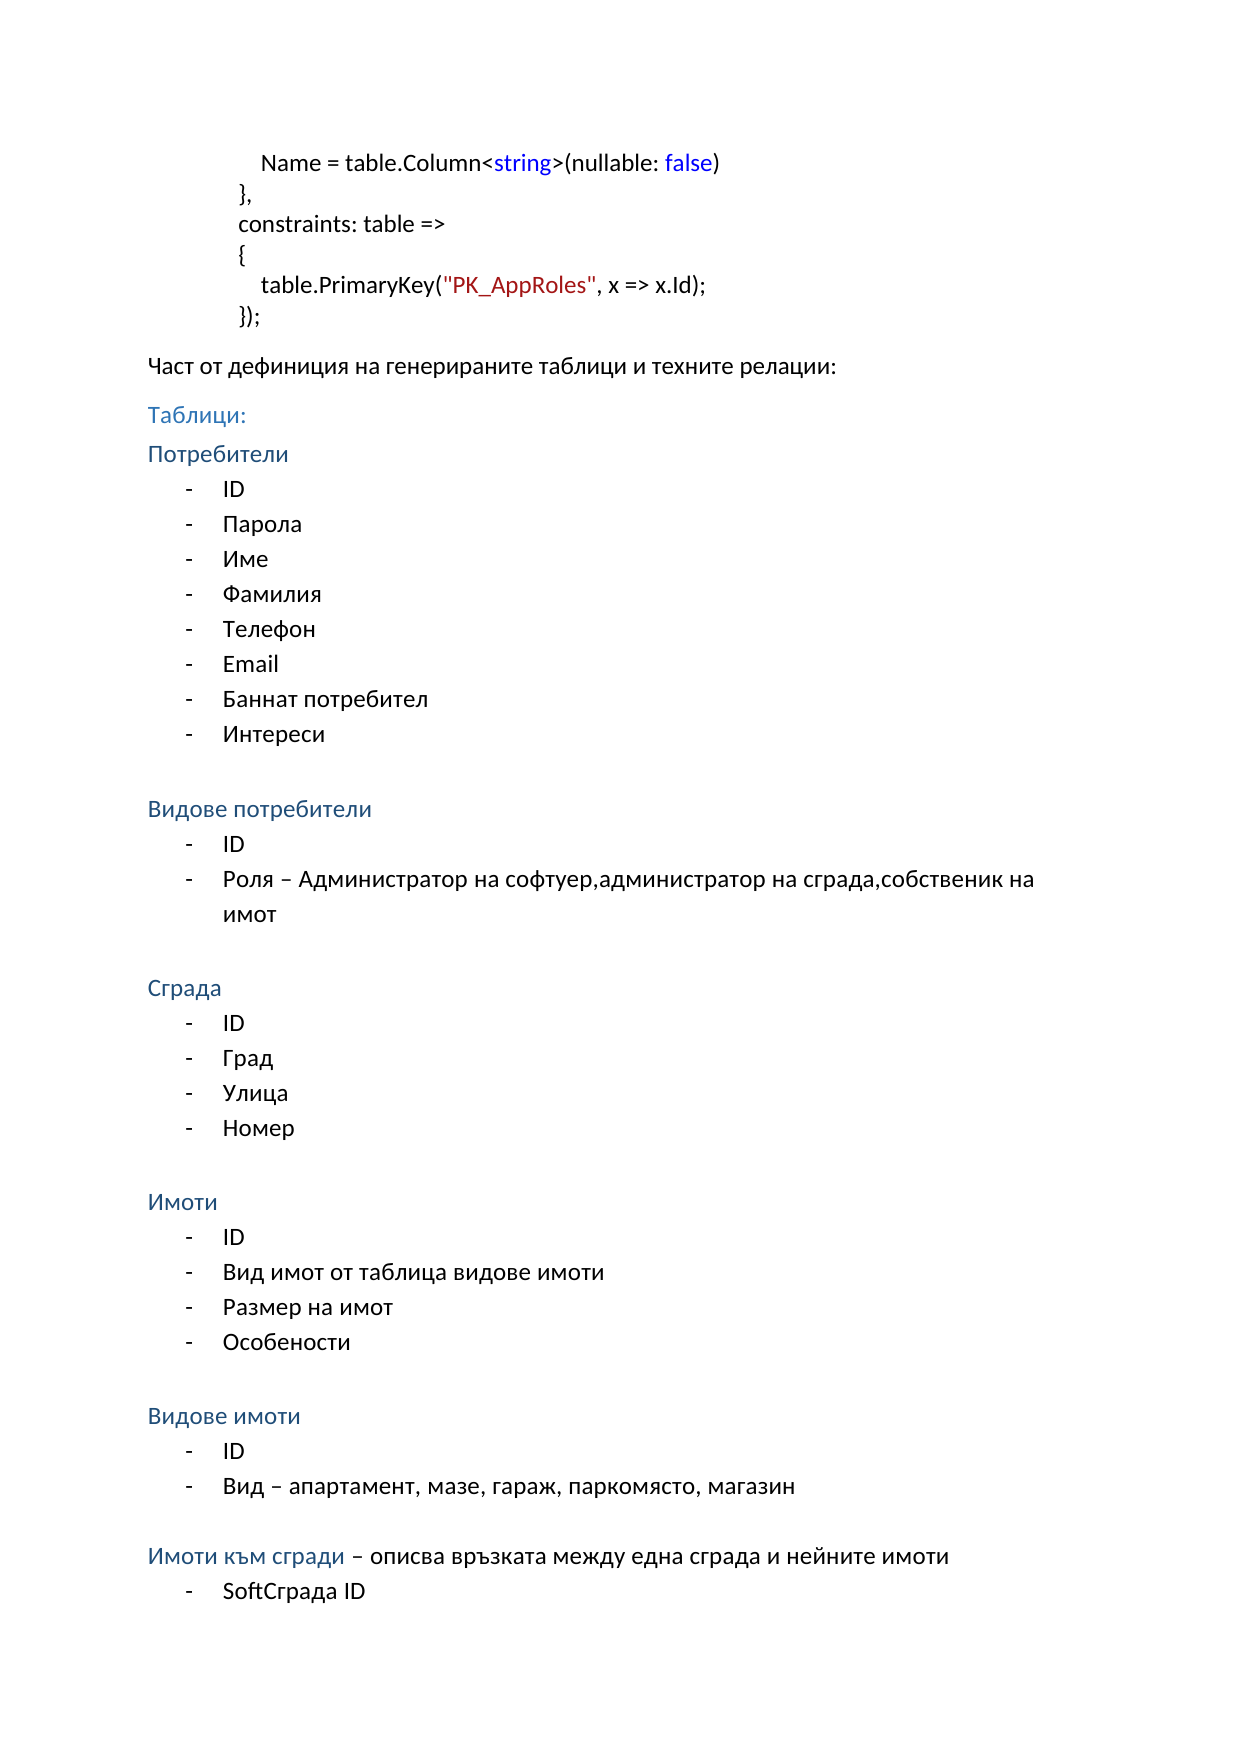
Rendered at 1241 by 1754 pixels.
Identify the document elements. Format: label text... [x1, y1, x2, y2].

list ID [185, 473, 1093, 504]
list Особености [185, 1326, 1093, 1357]
list Име [185, 543, 1093, 574]
list Баннат потребител [185, 683, 1093, 714]
list Вид имот от таблица видове имоти [185, 1256, 1093, 1287]
list Роля – Администратор на софтуер,администратор на сграда,собственик на имот [185, 863, 1093, 928]
text table.PrimaryKey("PK_AppRoles", x => x.Id); [148, 270, 1093, 300]
list Парола [185, 508, 1093, 539]
list ID [185, 1221, 1093, 1252]
list Размер на имот [185, 1291, 1093, 1322]
list Номер [185, 1112, 1093, 1142]
subtitle Потребители [148, 438, 1093, 469]
subtitle Видове имоти [148, 1400, 1093, 1431]
text Имоти към сгради – описва връзката между една сграда и нейните имоти [148, 1540, 1093, 1571]
text }, [148, 178, 1093, 209]
list Email [185, 648, 1093, 679]
list Вид – апартамент, мазе, гараж, паркомясто, магазин [185, 1470, 1093, 1501]
subtitle Таблици: [148, 399, 1093, 430]
list Улица [185, 1077, 1093, 1107]
subtitle Сграда [148, 972, 1093, 1002]
text }); [148, 300, 1093, 331]
text constraints: table => [148, 209, 1093, 239]
subtitle Видове потребители [148, 793, 1093, 823]
list Град [185, 1042, 1093, 1072]
text Част от дефиниция на генерираните таблици и техните релации: [148, 350, 1093, 380]
text Name = table.Column<string>(nullable: false) [148, 148, 1093, 178]
list ID [185, 828, 1093, 858]
list ID [185, 1007, 1093, 1037]
list Интереси [185, 718, 1093, 749]
subtitle Имоти [148, 1186, 1093, 1217]
list Фамилия [185, 578, 1093, 609]
list ID [185, 1435, 1093, 1466]
list SoftСграда ID [185, 1575, 1093, 1606]
list Телефон [185, 613, 1093, 644]
text { [148, 239, 1093, 270]
